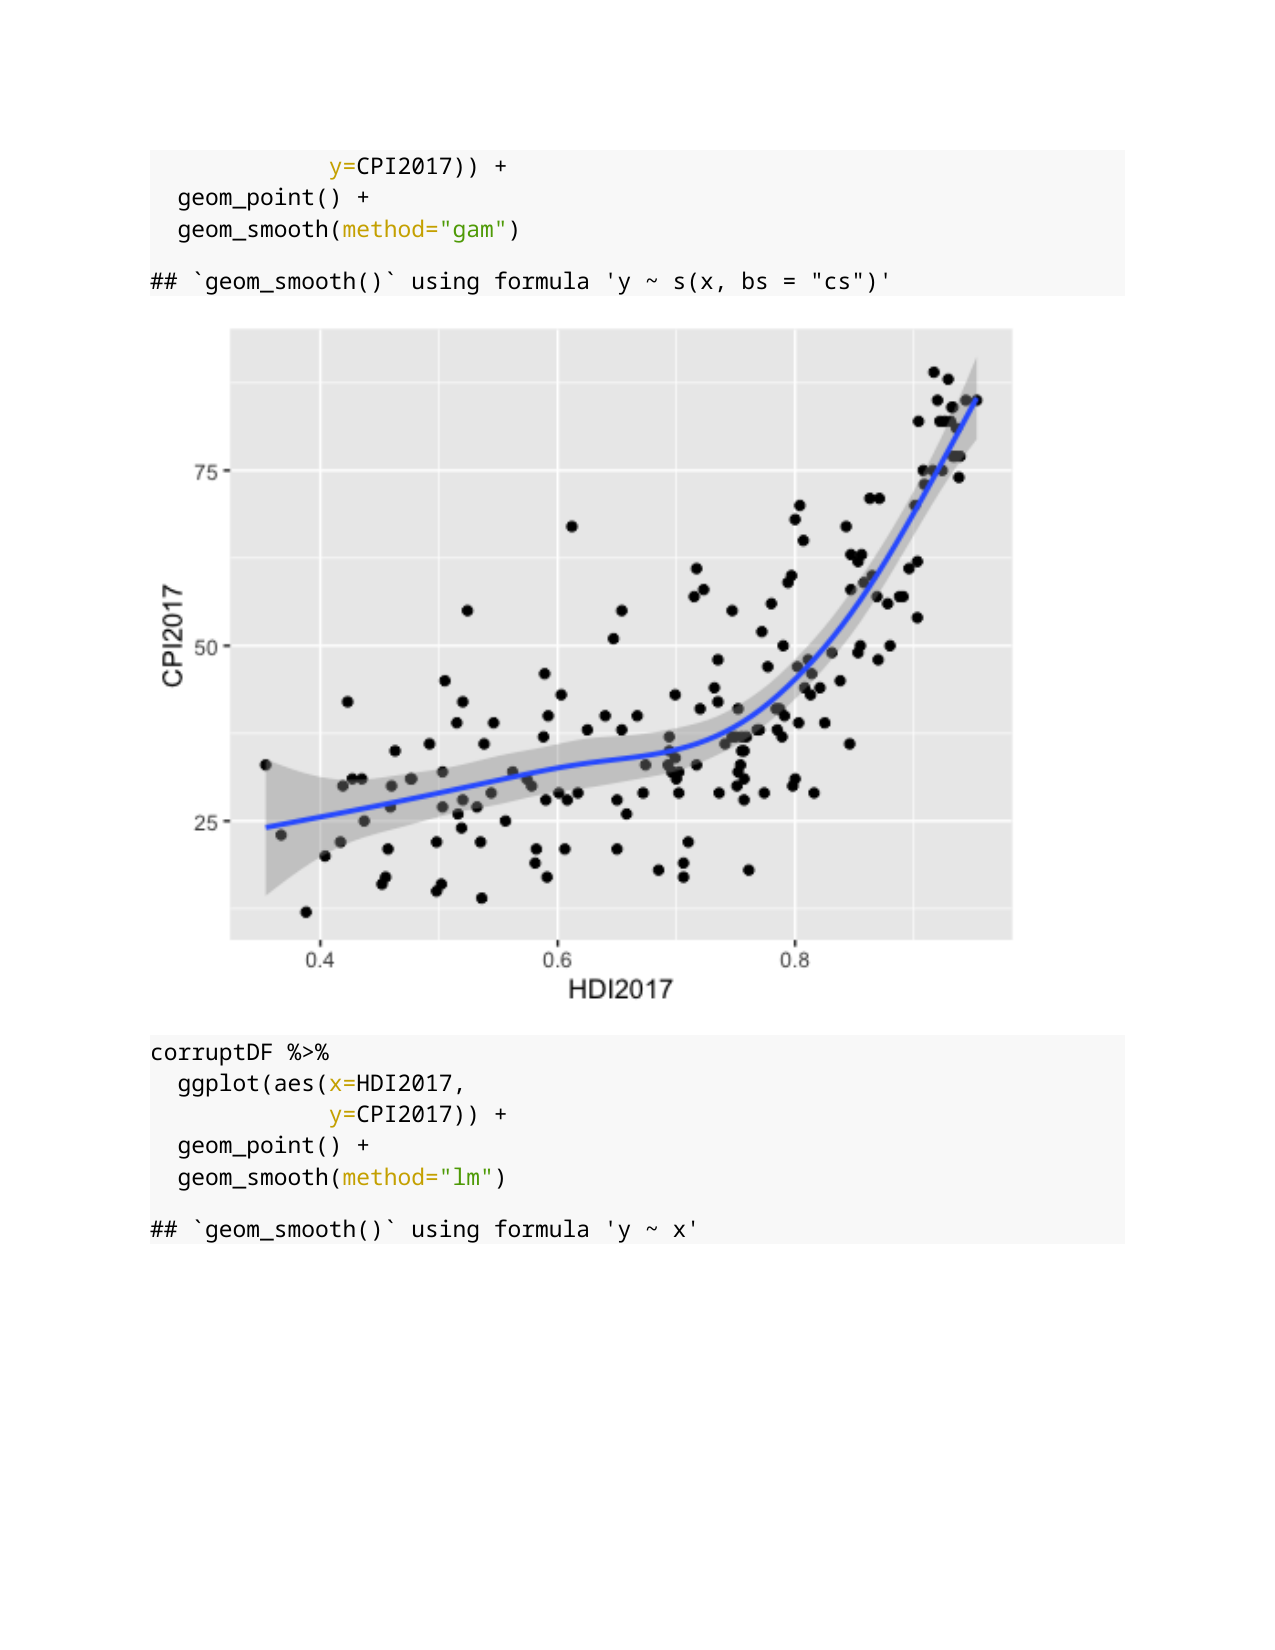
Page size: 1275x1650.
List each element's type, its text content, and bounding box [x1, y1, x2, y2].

text ## `geom_smooth()` using formula 'y ~ s(x, bs = "cs")' [150, 264, 1125, 296]
text corruptDF %>% ggplot(aes(x=HDI2017, y=CPI2017)) + geom_point() + geom_smooth(method="lm") [329, 1035, 1125, 1192]
text ## `geom_smooth()` using formula 'y ~ x' [150, 1212, 1125, 1244]
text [150, 150, 1125, 244]
picture [150, 316, 1025, 1017]
